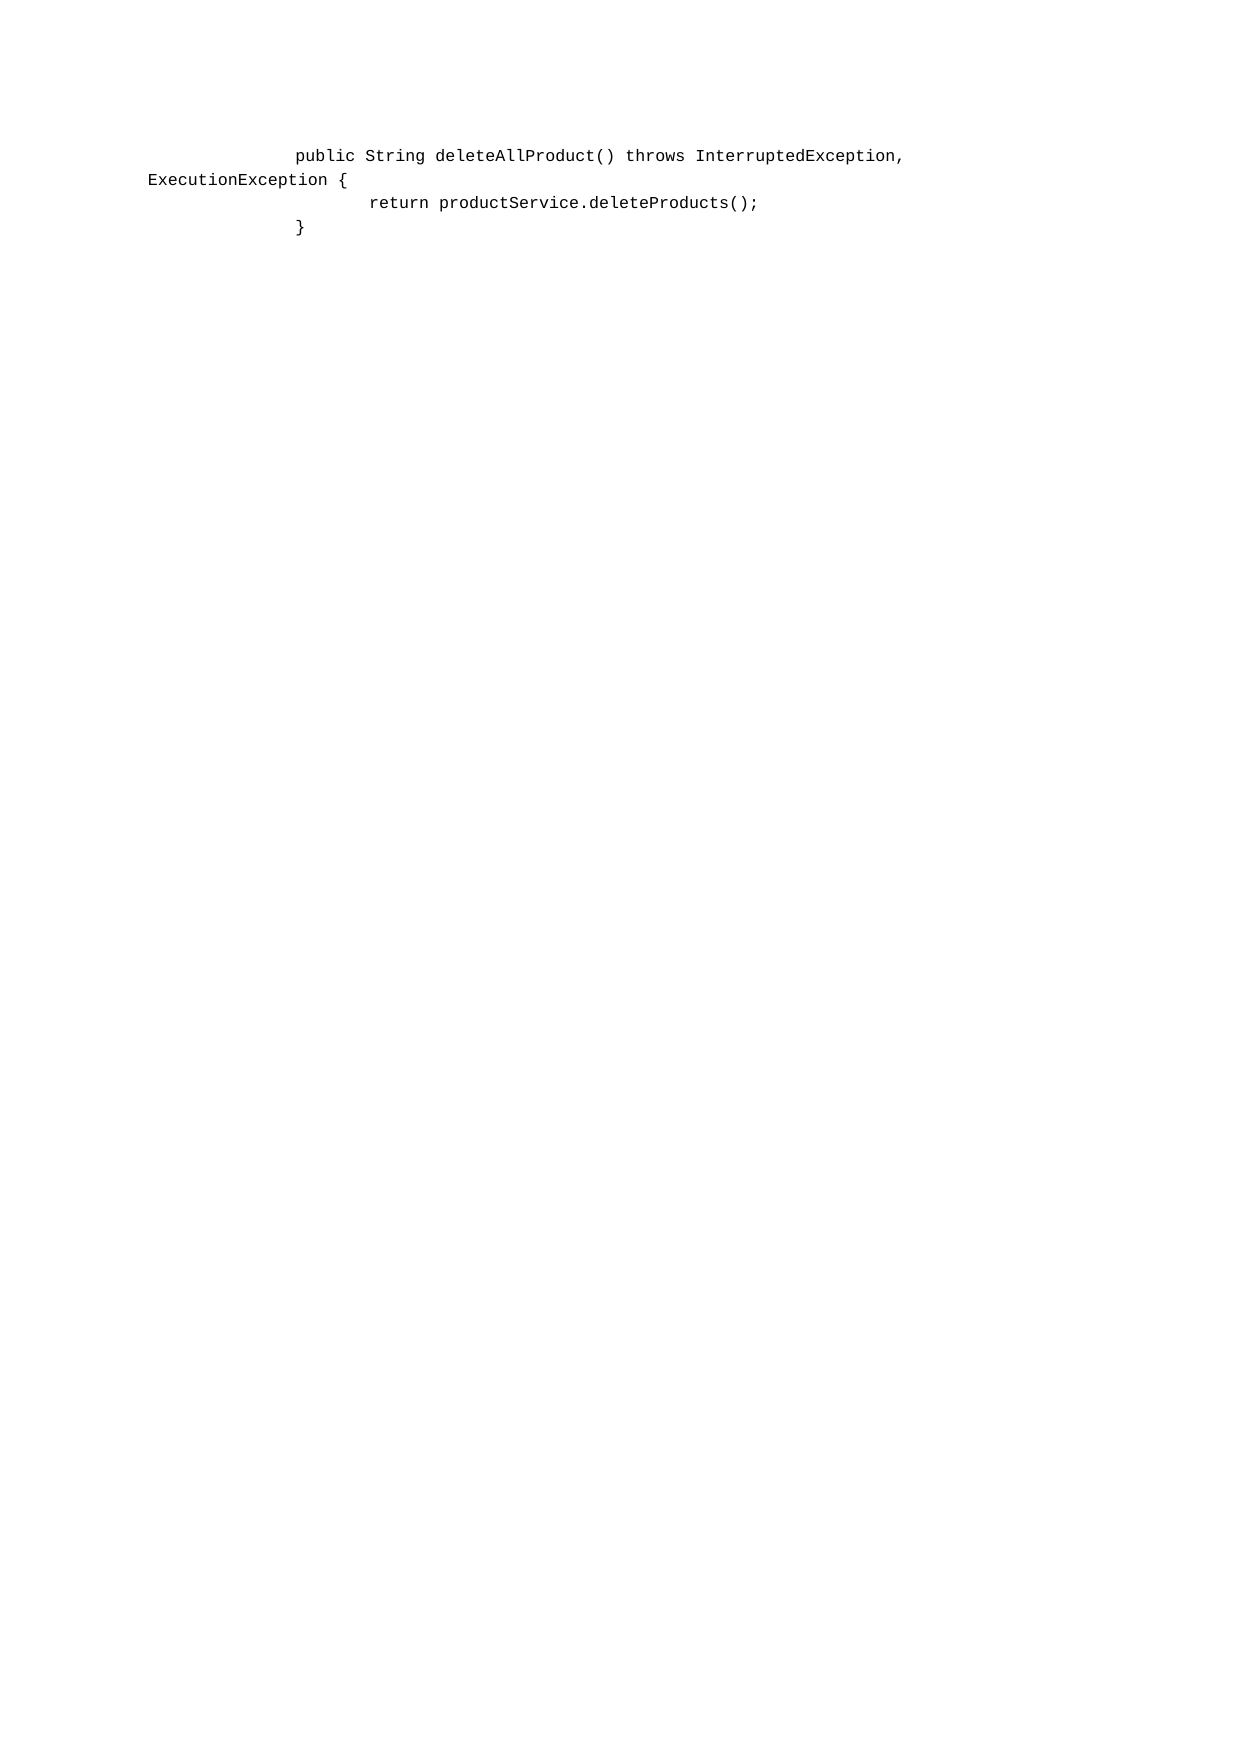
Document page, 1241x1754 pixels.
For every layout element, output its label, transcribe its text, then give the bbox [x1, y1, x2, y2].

text public String deleteAllProduct() throws InterruptedException, ExecutionException { [148, 148, 1093, 190]
text } [148, 218, 1093, 237]
text return productService.deleteProducts(); [148, 195, 1093, 213]
